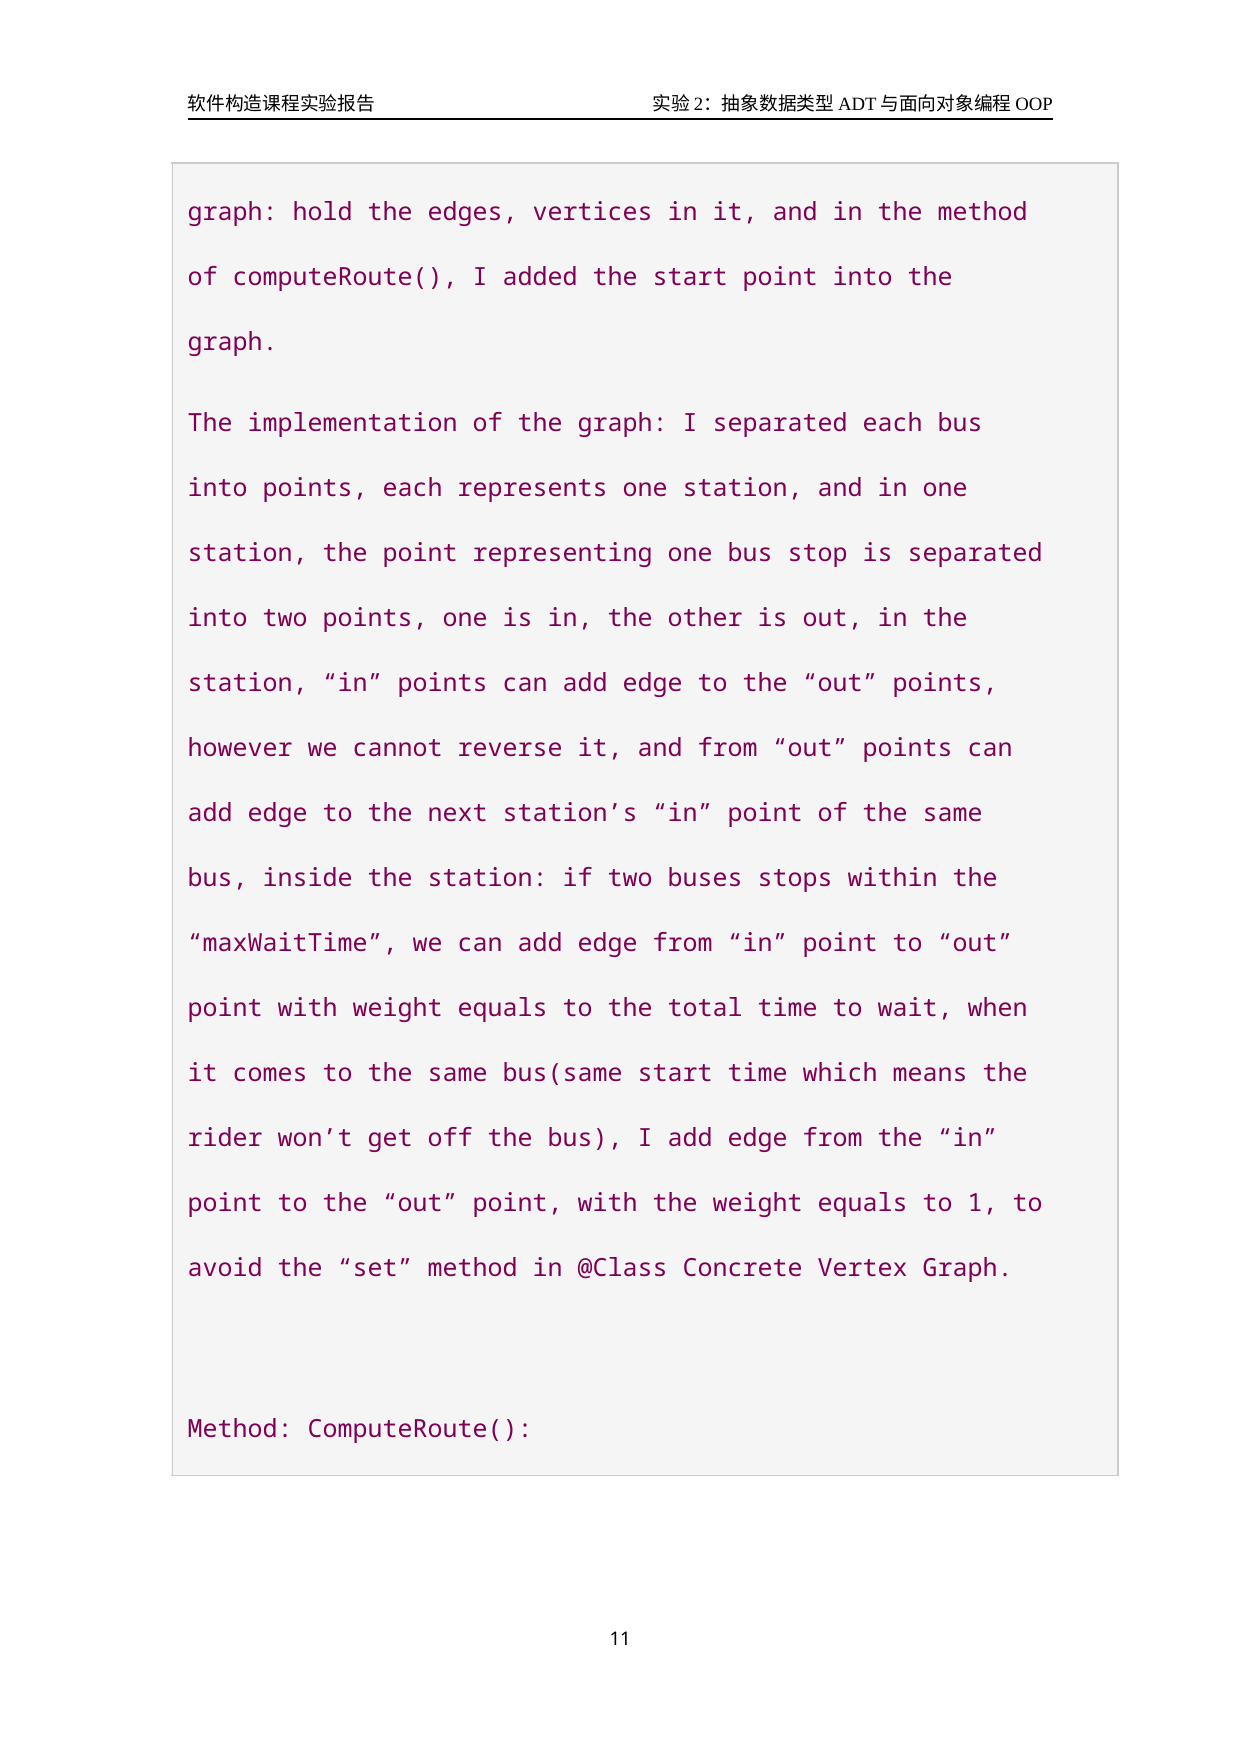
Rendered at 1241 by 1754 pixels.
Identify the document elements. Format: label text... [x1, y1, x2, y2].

text graph: hold the edges, vertices in it, and in the method of computeRoute(), I added the start point into the graph. [173, 164, 1117, 373]
text The implementation of the graph: I separated each bus into points, each represents one station, and in one station, the point representing one bus stop is separated into two points, one is in, the other is out, in the station, “in” points can add edge to the “out” points, however we cannot reverse it, and from “out” points can add edge to the next station’s “in” point of the same bus, inside the station: if two buses stops within the “maxWaitTime”, we can add edge from “in” point to “out” point with weight equals to the total time to wait, when it comes to the same bus(same start time which means the rider won’t get off the bus), I add edge from the “in” point to the “out” point, with the weight equals to 1, to avoid the “set” method in @Class Concrete Vertex Graph. [173, 373, 1117, 1298]
text Method: ComputeRoute(): [173, 1379, 1117, 1475]
